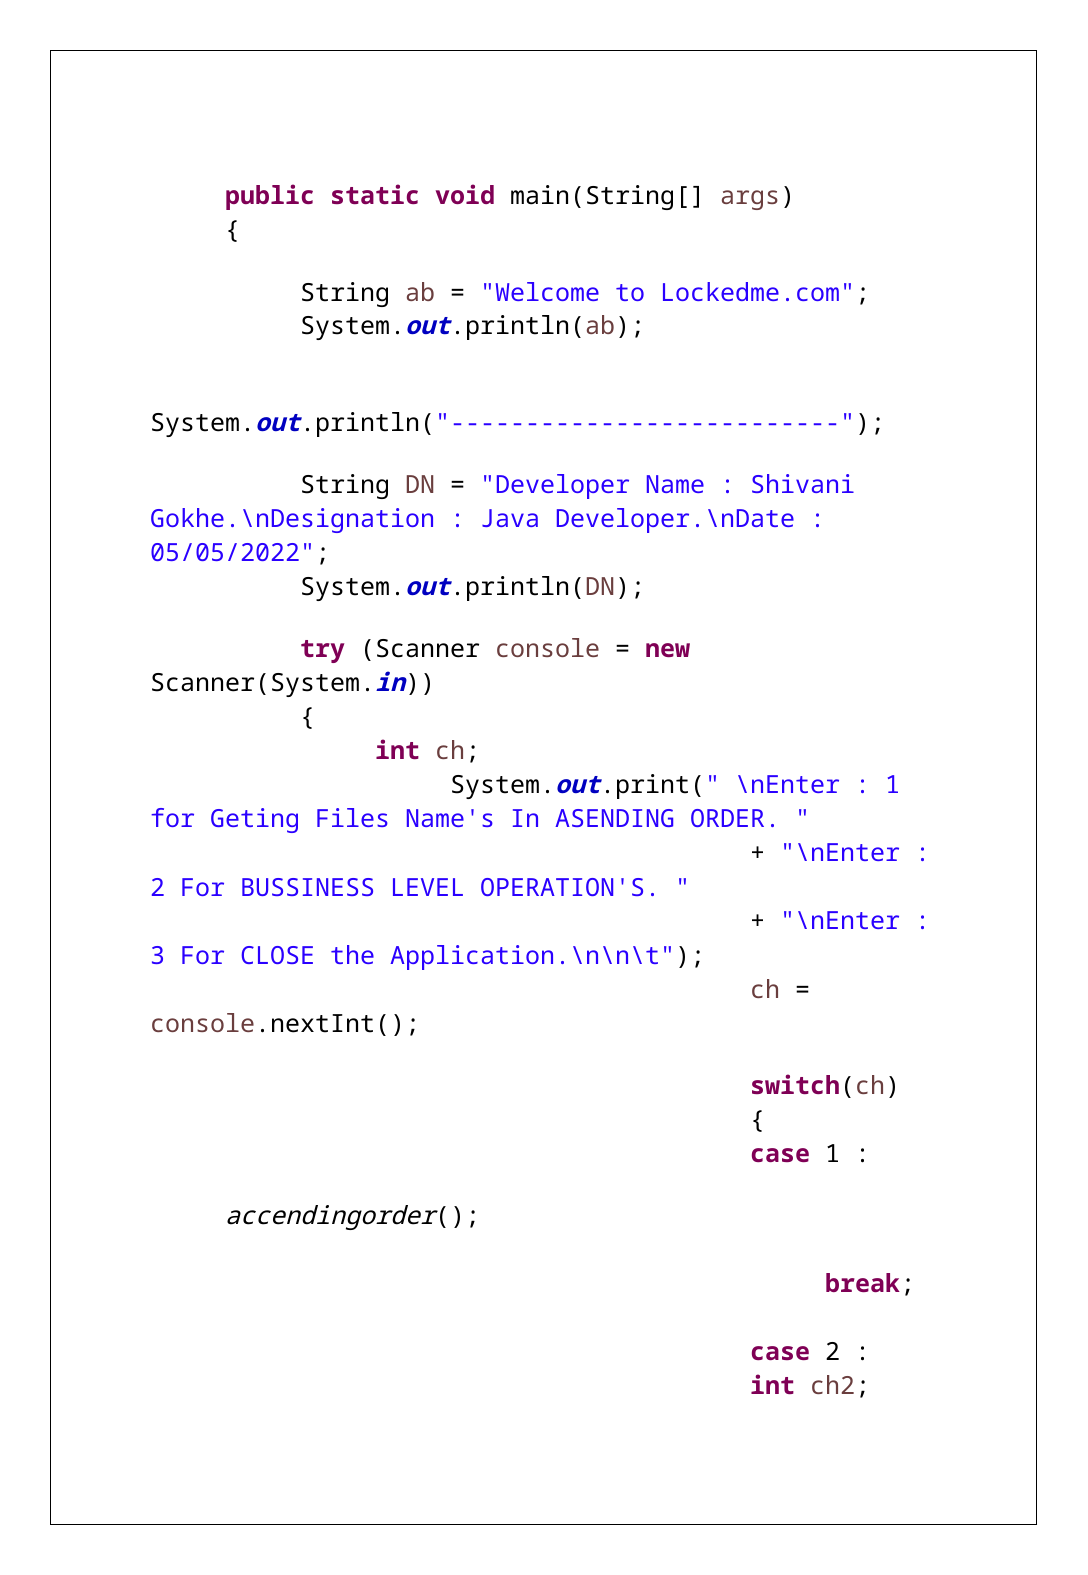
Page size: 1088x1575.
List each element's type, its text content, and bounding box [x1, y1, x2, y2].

text System.out.println(ab); [150, 308, 937, 342]
text public static void main(String[] args) [150, 178, 937, 212]
text case 2 : [150, 1334, 937, 1368]
text case 1 : [150, 1136, 937, 1170]
text + "\nEnter : 2 For BUSSINESS LEVEL OPERATION'S. " [150, 835, 937, 903]
text ch = console.nextInt(); [150, 971, 937, 1039]
text + "\nEnter : 3 For CLOSE the Application.\n\n\t"); [150, 903, 937, 971]
text int ch2; [150, 1368, 937, 1402]
text accendingorder(); [150, 1170, 937, 1266]
text String DN = "Developer Name : Shivani Gokhe.\nDesignation : Java Developer.\nDate : 05/05/2022"; [150, 466, 937, 569]
text System.out.print(" \nEnter : 1 for Geting Files Name's In ASENDING ORDER. " [150, 767, 937, 835]
text try (Scanner console = new Scanner(System.in)) [150, 631, 937, 699]
text { [150, 699, 937, 733]
text { [150, 212, 937, 246]
text break; [150, 1266, 937, 1300]
text String ab = "Welcome to Lockedme.com"; [150, 274, 937, 308]
text System.out.println(DN); [150, 569, 937, 603]
text switch(ch) [150, 1067, 937, 1102]
text System.out.println("--------------------------"); [150, 342, 937, 438]
text int ch; [150, 733, 937, 767]
text { [150, 1102, 937, 1136]
